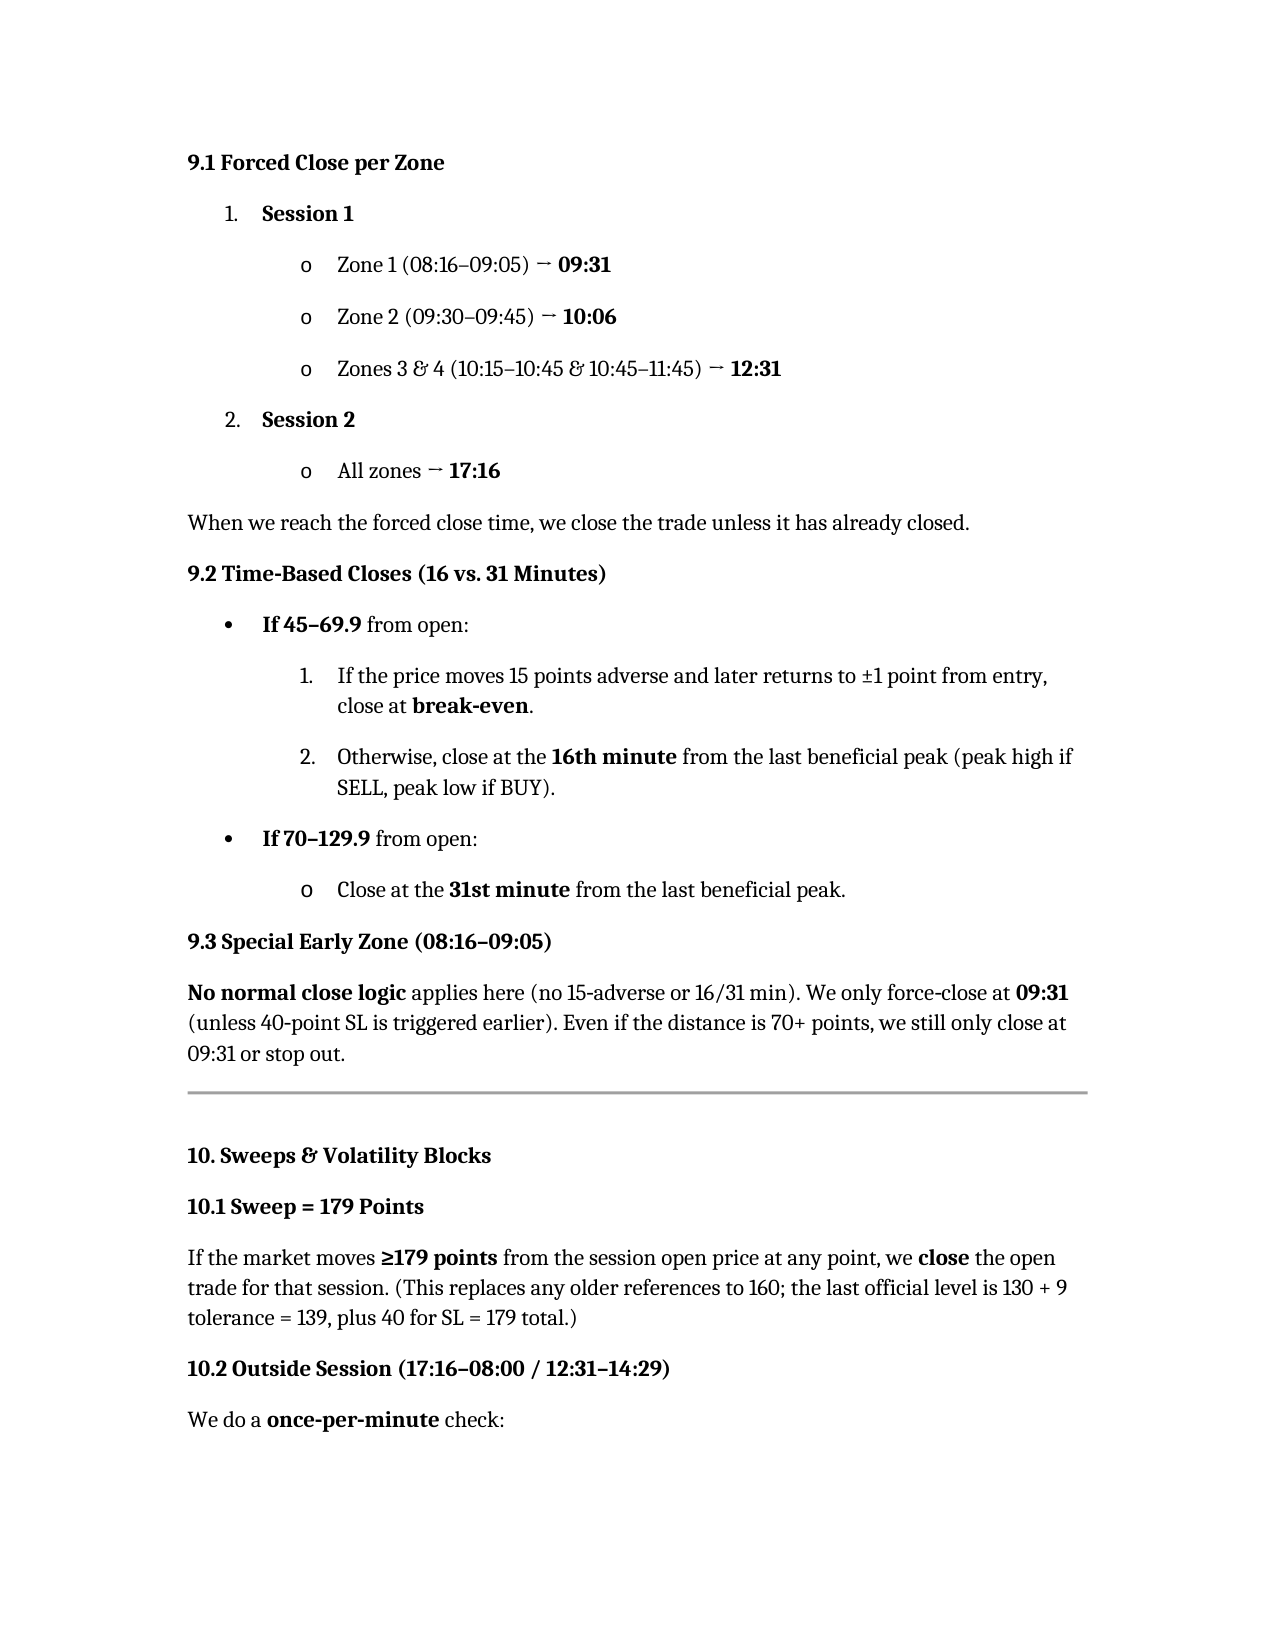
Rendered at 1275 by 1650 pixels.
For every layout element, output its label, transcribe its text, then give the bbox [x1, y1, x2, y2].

list Zone 1 (08:16–09:05) → 09:31 [300, 252, 1087, 279]
list If the price moves 15 points adverse and later returns to ±1 point from entry, close at break‐even. [300, 663, 1087, 719]
list All zones → 17:16 [300, 458, 1087, 485]
list Zones 3 & 4 (10:15–10:45 & 10:45–11:45) → 12:31 [300, 355, 1087, 382]
list If 45–69.9 from open: [225, 612, 1087, 638]
list Session 2 [225, 407, 1087, 433]
text 9.3 Special Early Zone (08:16–09:05) [187, 929, 1087, 955]
list If 70–129.9 from open: [225, 825, 1087, 852]
text No normal close logic applies here (no 15‐adverse or 16/31 min). We only force‐close at 09:31 (unless 40‐point SL is triggered earlier). Even if the distance is 70+ points, we still only close at 09:31 or stop out. [187, 980, 1087, 1067]
text 9.1 Forced Close per Zone [187, 150, 1087, 176]
list Otherwise, close at the 16th minute from the last beneficial peak (peak high if SELL, peak low if BUY). [300, 744, 1087, 801]
text 10.2 Outside Session (17:16–08:00 / 12:31–14:29) [187, 1356, 1087, 1382]
list Zone 2 (09:30–09:45) → 10:06 [300, 304, 1087, 331]
text 9.2 Time‐Based Closes (16 vs. 31 Minutes) [187, 561, 1087, 587]
text When we reach the forced close time, we close the trade unless it has already closed. [187, 510, 1087, 536]
text If the market moves ≥179 points from the session open price at any point, we close the open trade for that session. (This replaces any older references to 160; the last official level is 130 + 9 tolerance = 139, plus 40 for SL = 179 total.) [187, 1244, 1087, 1331]
list Close at the 31st minute from the last beneficial peak. [300, 876, 1087, 904]
text We do a once‐per‐minute check: [187, 1407, 1087, 1433]
text 10.1 Sweep = 179 Points [187, 1193, 1087, 1220]
text 10. Sweeps & Volatility Blocks [187, 1142, 1087, 1169]
list Session 1 [225, 201, 1087, 227]
